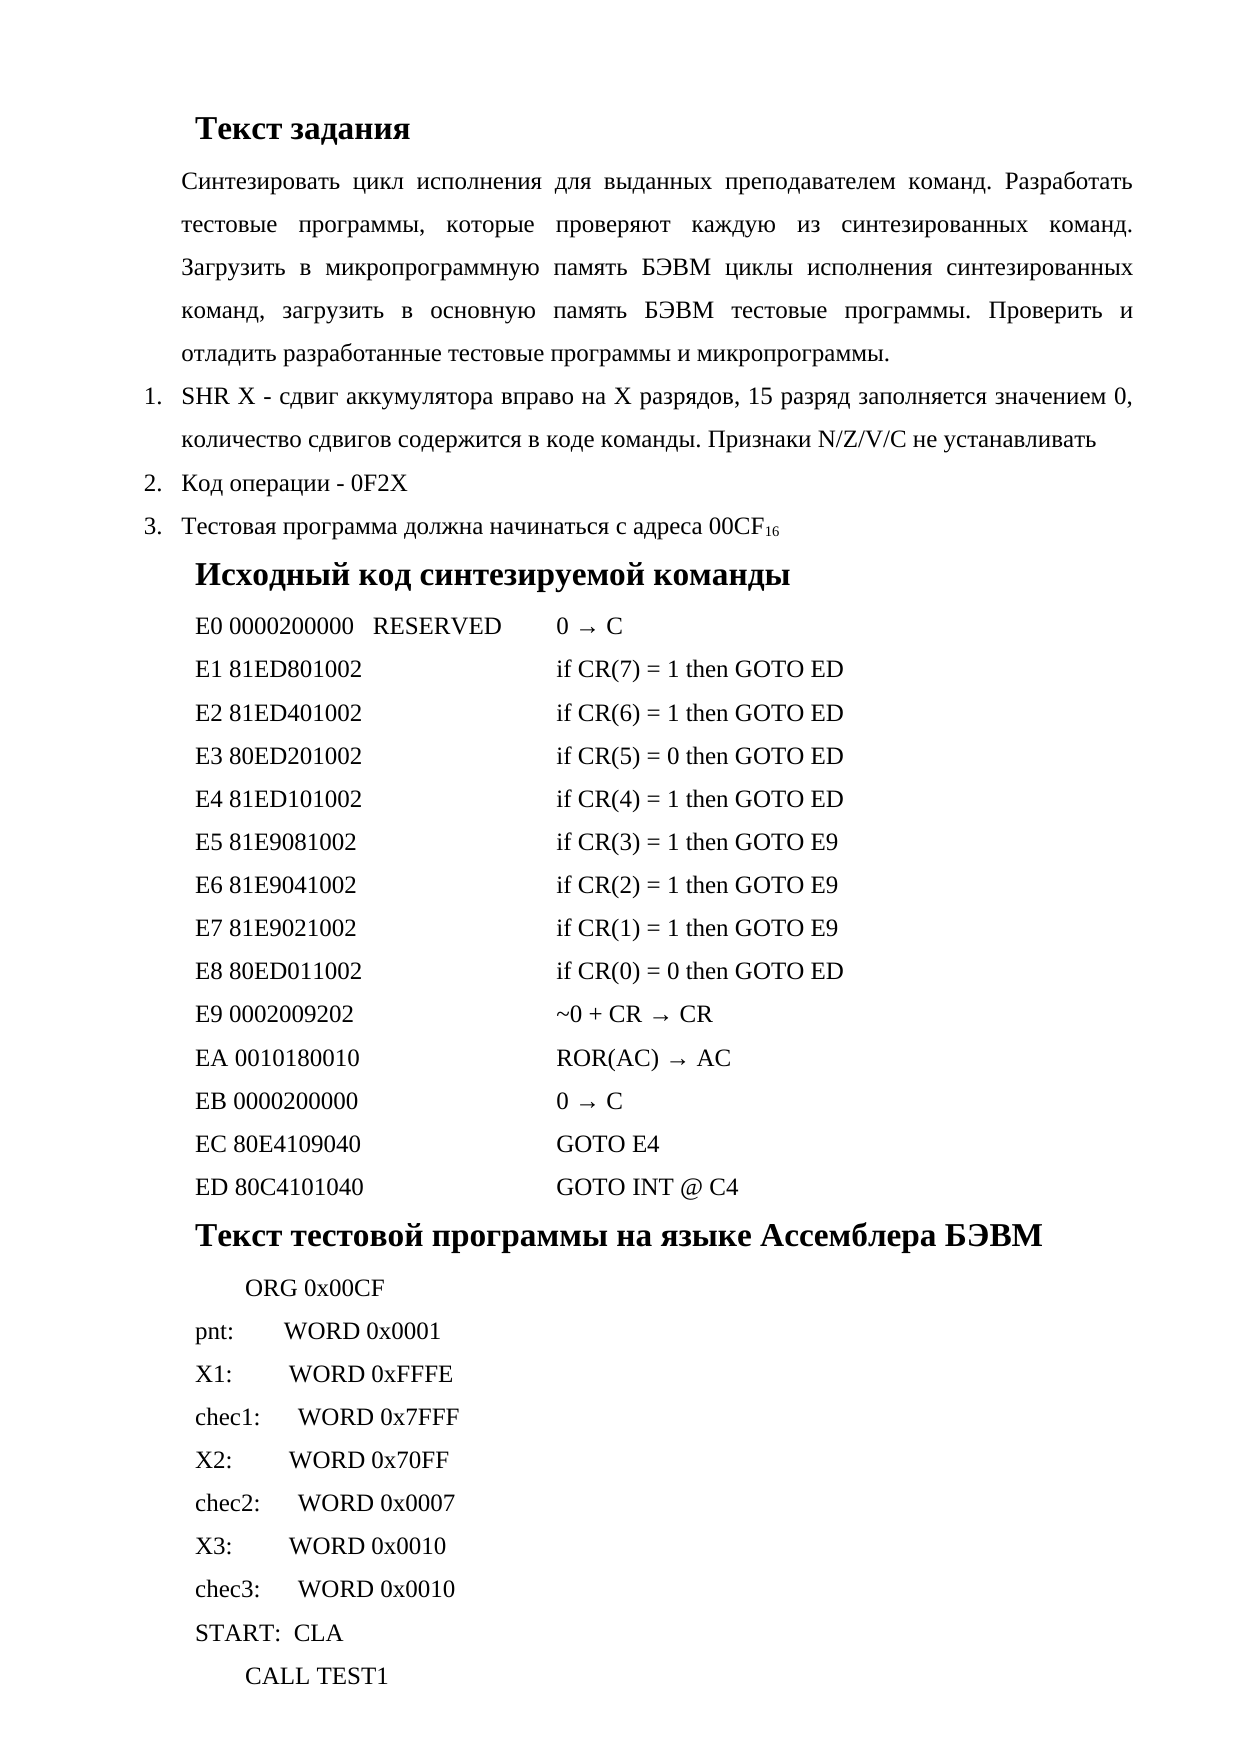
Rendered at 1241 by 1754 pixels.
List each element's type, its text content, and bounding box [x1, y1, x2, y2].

text chec1: WORD 0x7FFF [106, 1402, 1134, 1431]
subtitle Текст тестовой программы на языке Ассемблера БЭВМ [106, 1215, 1134, 1253]
list Тестовая программа должна начинаться с адреса 00CF16 [144, 511, 1134, 539]
text X3: WORD 0x0010 [106, 1531, 1134, 1560]
text EC 80E4109040 GOTO E4 [106, 1129, 1134, 1158]
text chec2: WORD 0x0007 [106, 1488, 1134, 1517]
text E0 0000200000 RESERVED 0 → C [106, 611, 1134, 640]
text EA 0010180010 ROR(AC) → AC [106, 1043, 1134, 1071]
text EB 0000200000 0 → C [106, 1086, 1134, 1114]
text X1: WORD 0xFFFE [106, 1359, 1134, 1388]
text E7 81E9021002 if CR(1) = 1 then GOTO E9 [106, 913, 1134, 942]
text E6 81E9041002 if CR(2) = 1 then GOTO E9 [106, 870, 1134, 899]
text ED 80C4101040 GOTO INT @ C4 [106, 1172, 1134, 1201]
text E1 81ED801002 if CR(7) = 1 then GOTO ED [106, 654, 1134, 683]
list Код операции - 0F2X [144, 468, 1134, 496]
text E4 81ED101002 if CR(4) = 1 then GOTO ED [106, 784, 1134, 813]
text CALL TEST1 [106, 1661, 1134, 1689]
text E3 80ED201002 if CR(5) = 0 then GOTO ED [106, 741, 1134, 769]
list SHR X - сдвиг аккумулятора вправо на X разрядов, 15 разряд заполняется значением 0, количество сдвигов содержится в коде команды. Признаки N/Z/V/C не устанавливать [144, 381, 1134, 453]
text Синтезировать цикл исполнения для выданных преподавателем команд. Разработать тестовые программы, которые проверяют каждую из синтезированных команд. Загрузить в микропрограммную память БЭВМ циклы исполнения синтезированных команд, загрузить в основную память БЭВМ тестовые программы. Проверить и отладить разработанные тестовые программы и микропрограммы. [181, 166, 1134, 367]
text E8 80ED011002 if CR(0) = 0 then GOTO ED [106, 956, 1134, 985]
subtitle Исходный код синтезируемой команды [106, 554, 1134, 592]
text E5 81E9081002 if CR(3) = 1 then GOTO E9 [106, 827, 1134, 856]
text pnt: WORD 0x0001 [106, 1316, 1134, 1344]
text X2: WORD 0x70FF [106, 1445, 1134, 1474]
text E2 81ED401002 if CR(6) = 1 then GOTO ED [106, 698, 1134, 726]
subtitle Текст задания [106, 108, 1134, 147]
text START: CLA [106, 1618, 1134, 1646]
text ORG 0x00CF [106, 1273, 1134, 1301]
text chec3: WORD 0x0010 [106, 1574, 1134, 1603]
text E9 0002009202 ~0 + CR → CR [106, 999, 1134, 1028]
